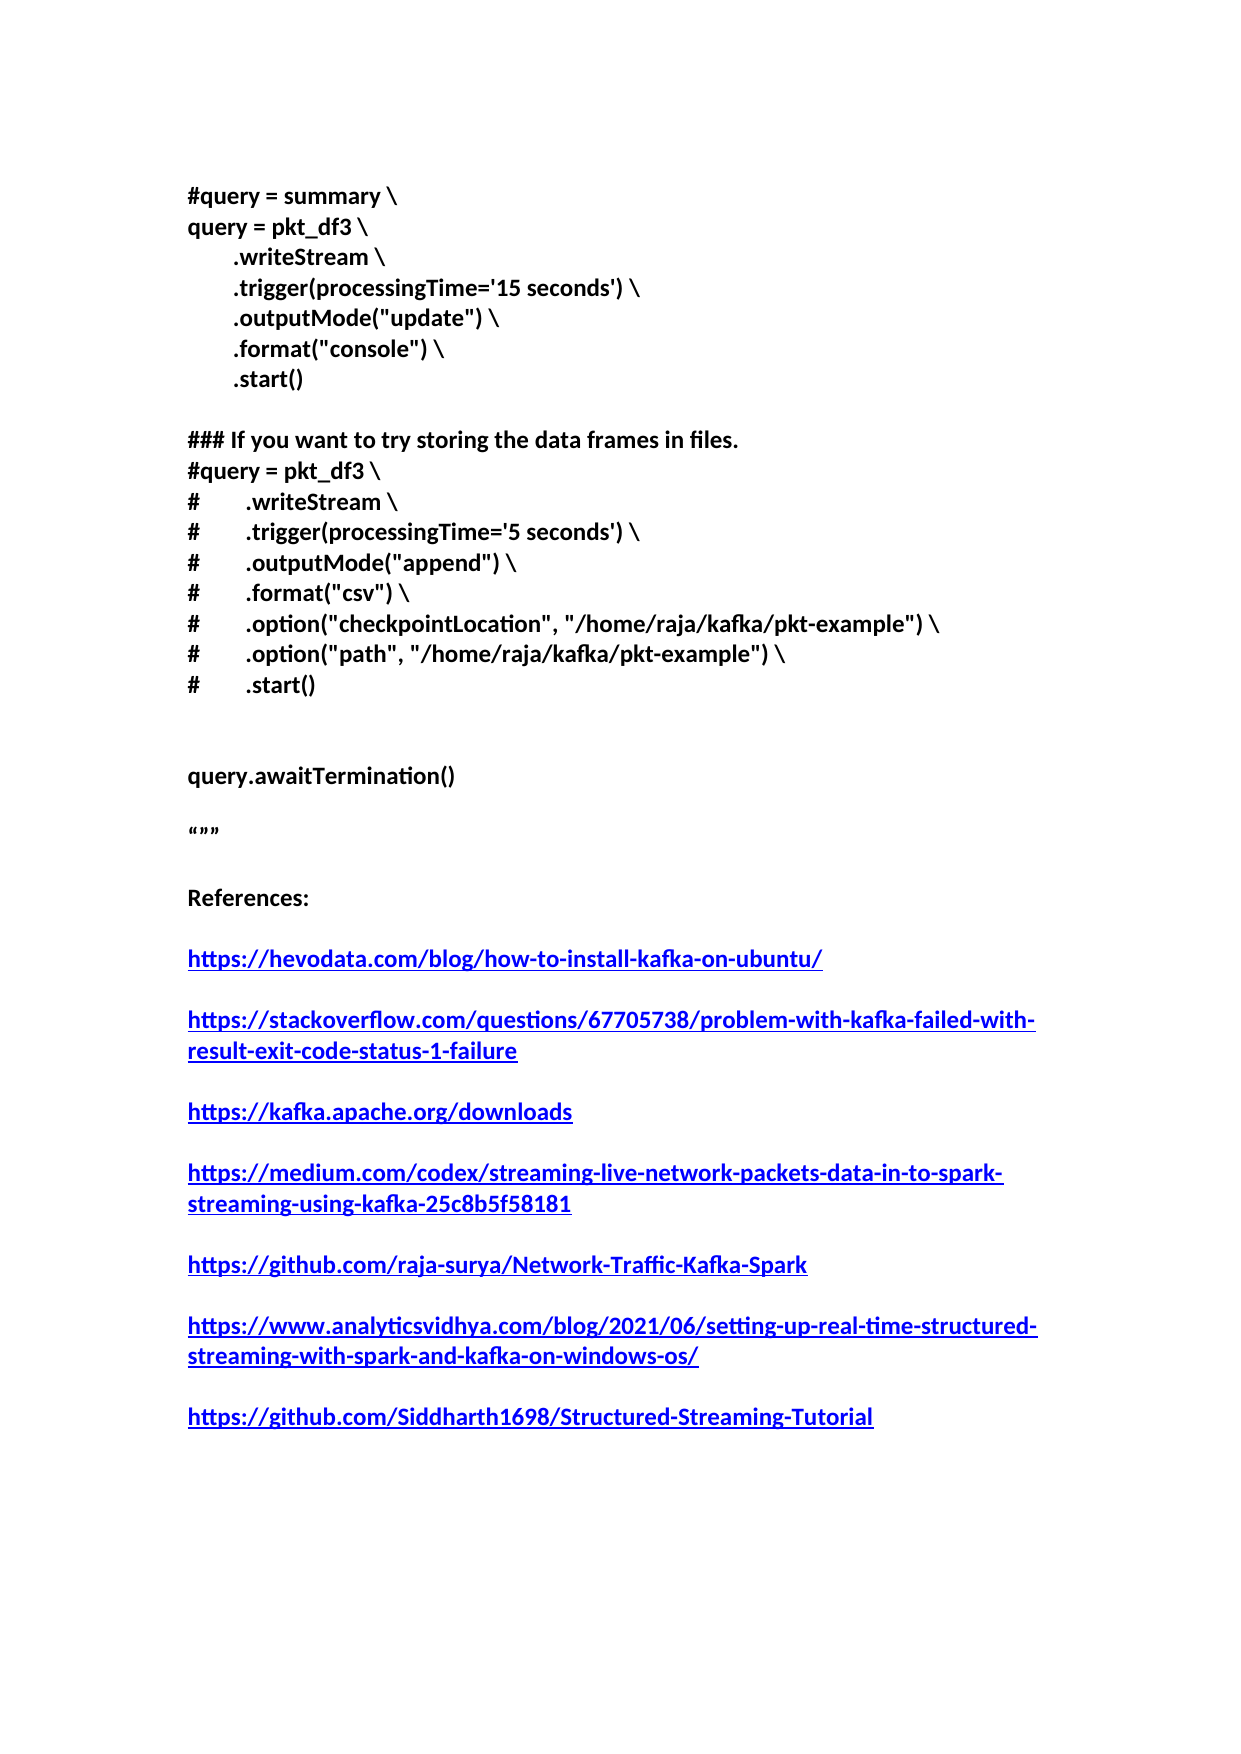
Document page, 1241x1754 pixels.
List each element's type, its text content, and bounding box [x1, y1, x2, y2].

text # .trigger(processingTime='5 seconds') \ [187, 516, 1053, 547]
text https://hevodata.com/blog/how-to-install-kafka-on-ubuntu/ [187, 943, 1053, 974]
text https://github.com/raja-surya/Network-Traffic-Kafka-Spark [187, 1249, 1053, 1279]
text https://www.analyticsvidhya.com/blog/2021/06/setting-up-real-time-structured-streaming-with-spark-and-kafka-on-windows-os/ [187, 1310, 1053, 1371]
text .outputMode("update") \ [187, 303, 1053, 333]
text # .option("checkpointLocation", "/home/raja/kafka/pkt-example") \ [187, 608, 1053, 638]
text https://stackoverflow.com/questions/67705738/problem-with-kafka-failed-with-result-exit-code-status-1-failure [187, 1004, 1053, 1066]
text query = pkt_df3 \ [187, 211, 1053, 242]
text .start() [187, 364, 1053, 394]
text https://medium.com/codex/streaming-live-network-packets-data-in-to-spark-streaming-using-kafka-25c8b5f58181 [187, 1157, 1053, 1218]
text # .start() [187, 669, 1053, 699]
text .trigger(processingTime='15 seconds') \ [187, 272, 1053, 303]
text .writeStream \ [187, 242, 1053, 272]
text .format("console") \ [187, 333, 1053, 364]
text # .writeStream \ [187, 486, 1053, 516]
text # .outputMode("append") \ [187, 547, 1053, 577]
text #query = pkt_df3 \ [187, 455, 1053, 486]
text “”” [187, 821, 1053, 852]
text ### If you want to try storing the data frames in files. [187, 425, 1053, 455]
text #query = summary \ [187, 181, 1053, 211]
text https://kafka.apache.org/downloads [187, 1096, 1053, 1127]
text query.awaitTermination() [187, 760, 1053, 791]
text References: [187, 882, 1053, 913]
text # .format("csv") \ [187, 577, 1053, 608]
text https://github.com/Siddharth1698/Structured-Streaming-Tutorial [187, 1401, 1053, 1432]
text # .option("path", "/home/raja/kafka/pkt-example") \ [187, 638, 1053, 669]
